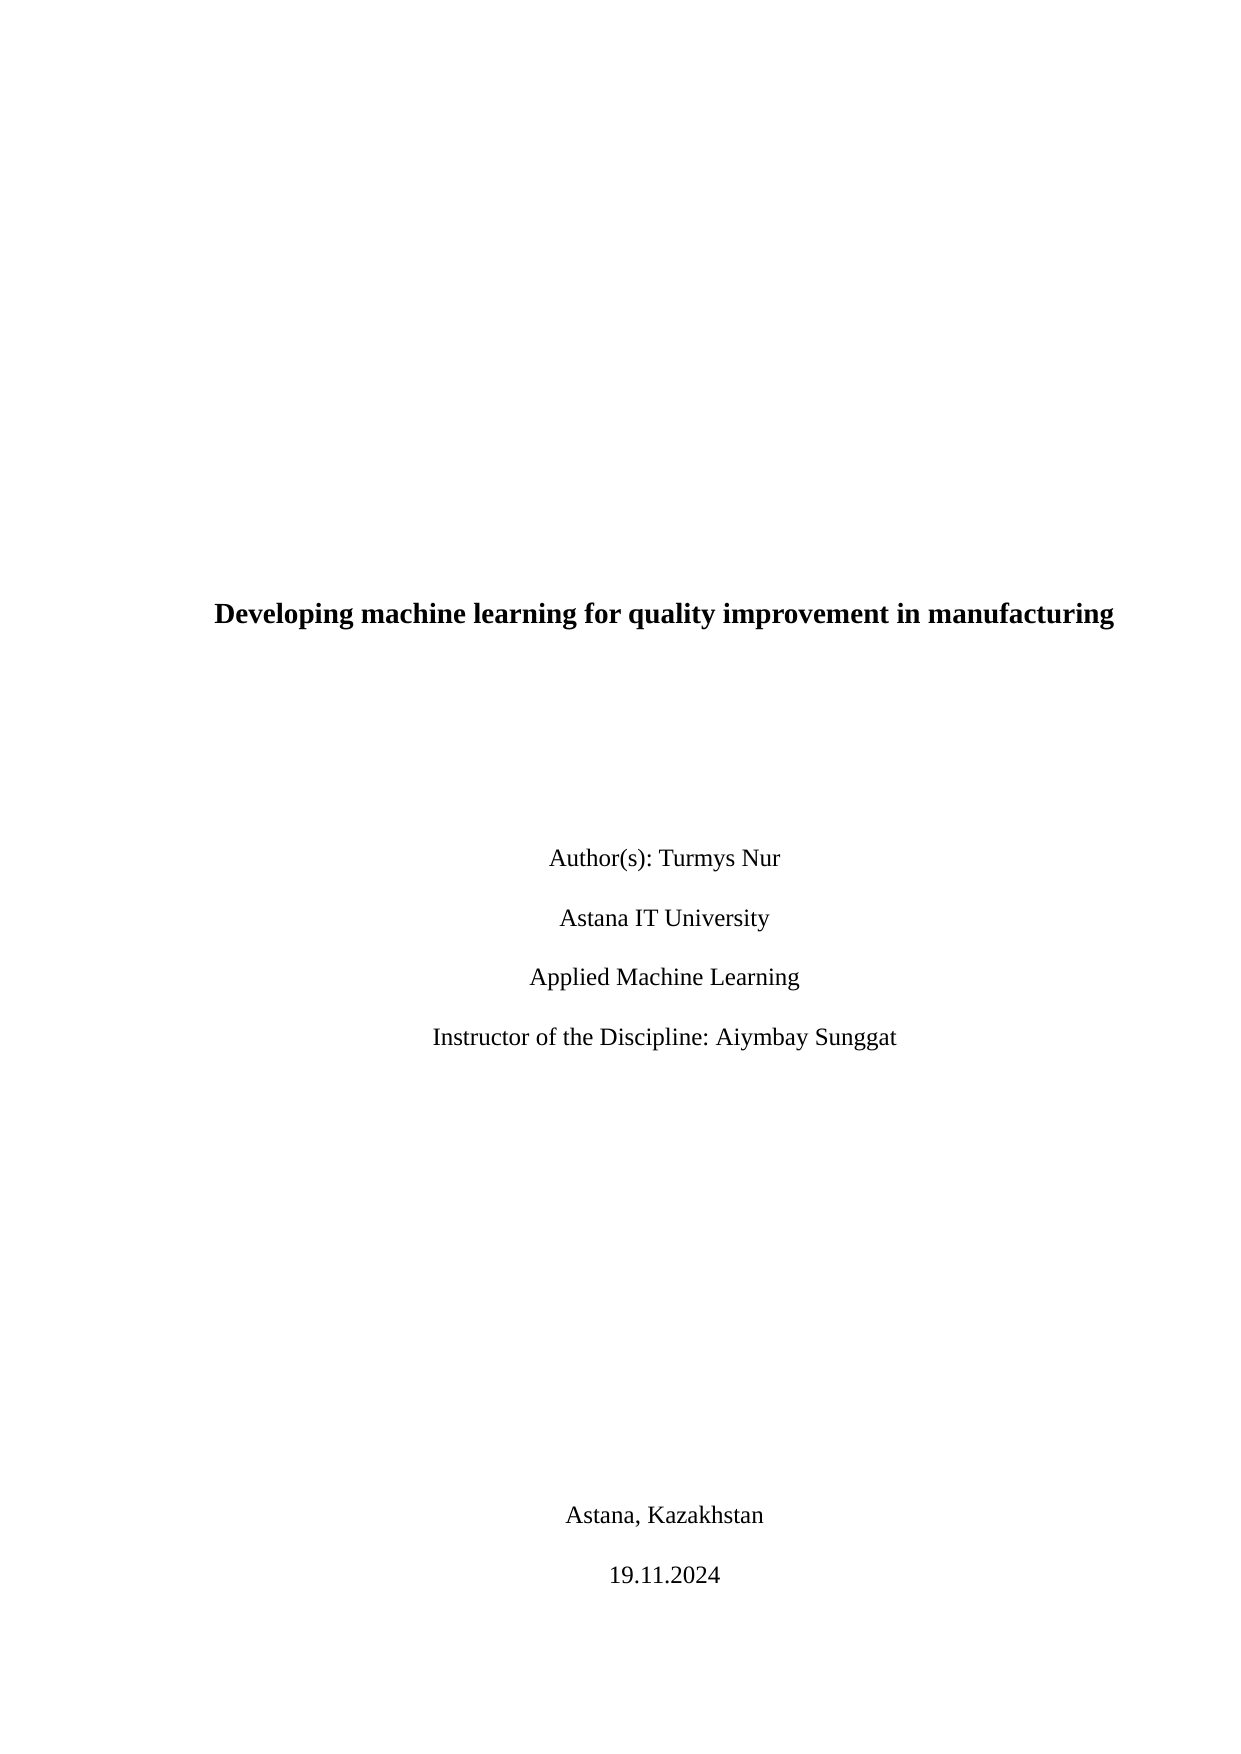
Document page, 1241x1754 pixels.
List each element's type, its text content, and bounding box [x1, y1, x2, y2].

text Author(s): Turmys Nur [177, 843, 1152, 872]
text 19.11.2024 [177, 1560, 1152, 1589]
text Astana, Kazakhstan [177, 1501, 1152, 1529]
text Astana IT University [177, 903, 1152, 931]
text Instructor of the Discipline: Aiymbay Sunggat [177, 1022, 1152, 1051]
text Applied Machine Learning [177, 962, 1152, 991]
text Developing machine learning for quality improvement in manufacturing [177, 596, 1152, 630]
